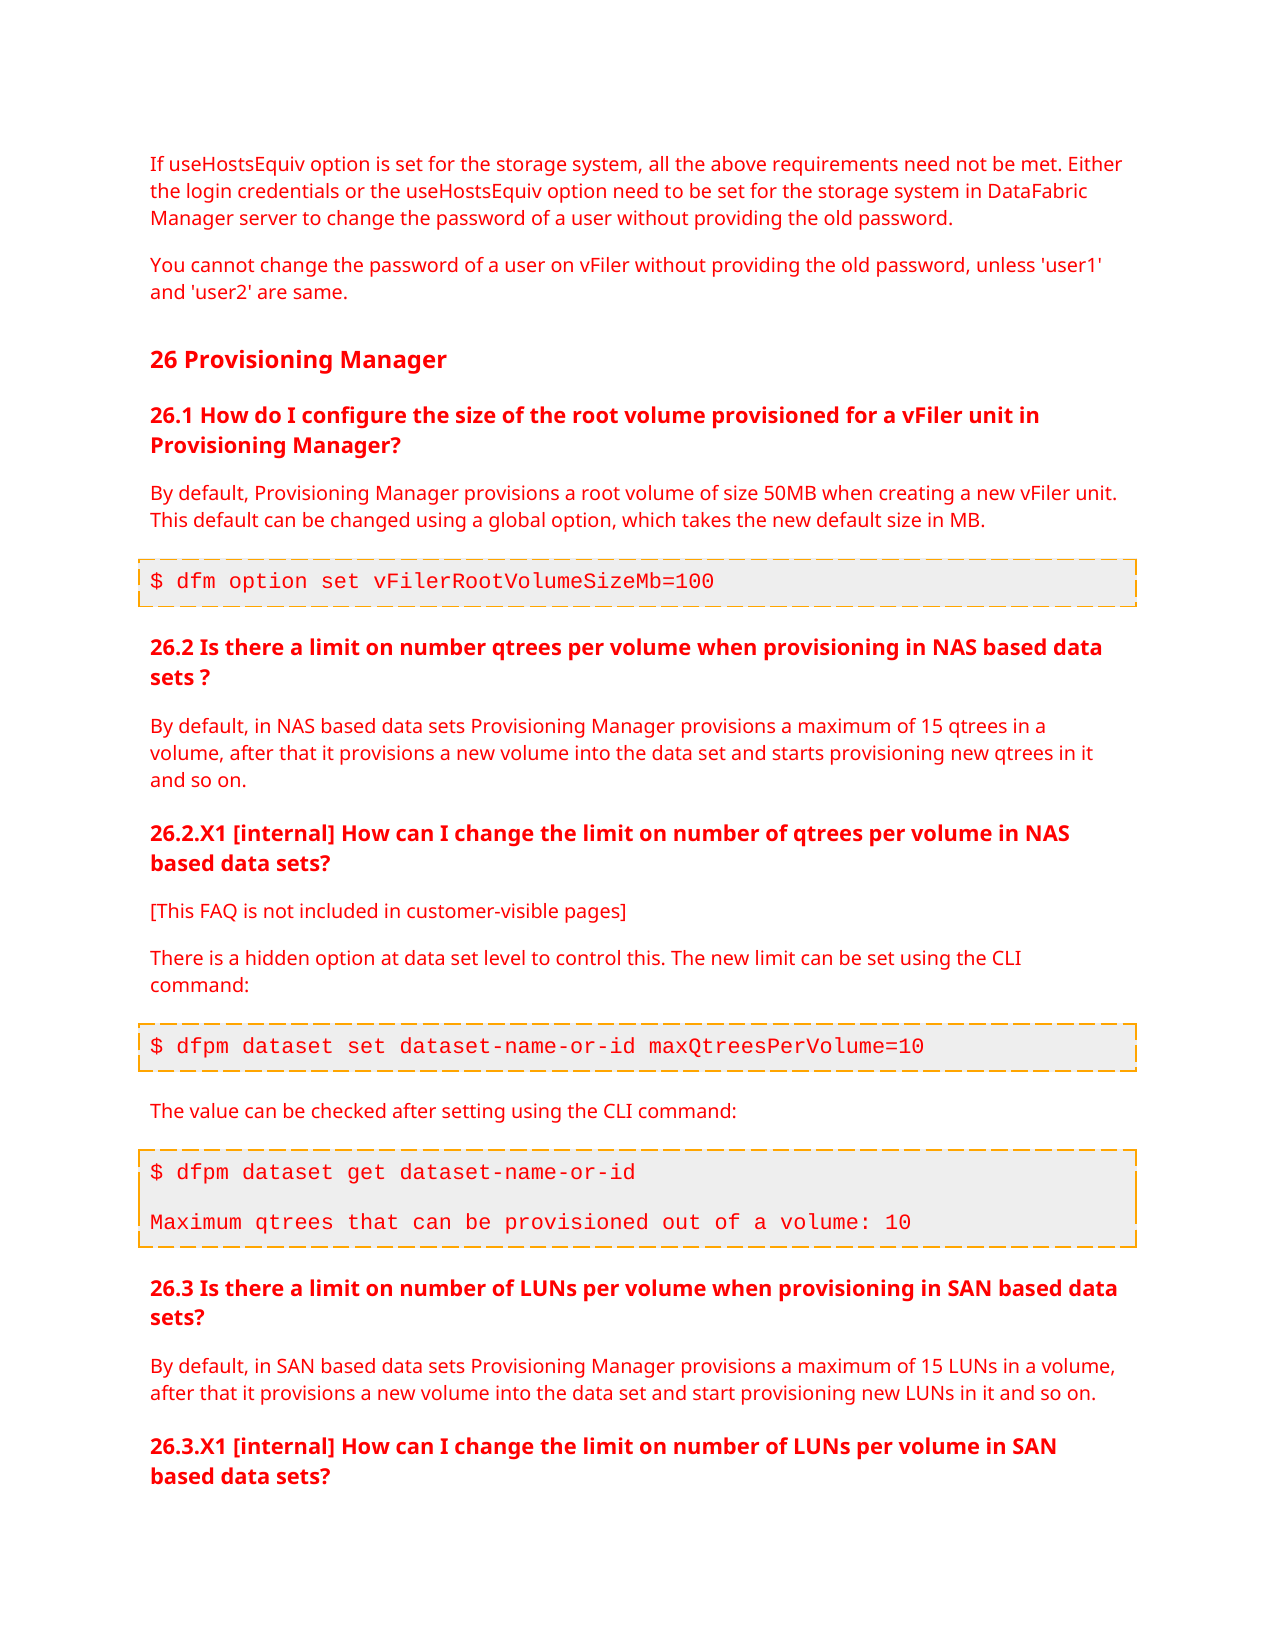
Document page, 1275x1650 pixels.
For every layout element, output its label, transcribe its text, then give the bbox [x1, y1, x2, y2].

text By default, in NAS based data sets Provisioning Manager provisions a maximum of 15 qtrees in a volume, after that it provisions a new volume into the data set and starts provisioning new qtrees in it and so on. [150, 712, 1125, 793]
text By default, Provisioning Manager provisions a root volume of size 50MB when creating a new vFiler unit. This default can be changed using a global option, which takes the new default size in MB. [150, 479, 1125, 533]
text $ dfpm dataset set dataset-name-or-id maxQtreesPerVolume=10 [138, 1023, 1137, 1072]
text 26.3.X1 [internal] How can I change the limit on number of LUNs per volume in SAN based data sets? [150, 1431, 1125, 1491]
text You cannot change the password of a user on vFiler without providing the old password, unless 'user1' and 'user2' are same. [150, 251, 1125, 305]
text $ dfm option set vFilerRootVolumeSizeMb=100 [138, 558, 1137, 607]
text 26.2.X1 [internal] How can I change the limit on number of qtrees per volume in NAS based data sets? [150, 818, 1125, 877]
text [This FAQ is not included in customer-visible pages] [150, 897, 1125, 924]
text Maximum qtrees that can be provisioned out of a volume: 10 [138, 1199, 1137, 1248]
text The value can be checked after setting using the CLI command: [150, 1097, 1125, 1124]
text There is a hidden option at data set level to control this. The new limit can be set using the CLI command: [150, 944, 1125, 998]
text By default, in SAN based data sets Provisioning Manager provisions a maximum of 15 LUNs in a volume, after that it provisions a new volume into the data set and start provisioning new LUNs in it and so on. [150, 1352, 1125, 1406]
text 26 Provisioning Manager [150, 342, 1125, 375]
text 26.3 Is there a limit on number of LUNs per volume when provisioning in SAN based data sets? [150, 1273, 1125, 1332]
text 26.1 How do I configure the size of the root volume provisioned for a vFiler unit in Provisioning Manager? [150, 400, 1125, 459]
text If useHostsEquiv option is set for the storage system, all the above requirements need not be met. Either the login credentials or the useHostsEquiv option need to be set for the storage system in DataFabric Manager server to change the password of a user without providing the old password. [150, 150, 1125, 231]
text $ dfpm dataset get dataset-name-or-id [138, 1149, 1137, 1186]
text 26.2 Is there a limit on number qtrees per volume when provisioning in NAS based data sets ? [150, 632, 1125, 692]
